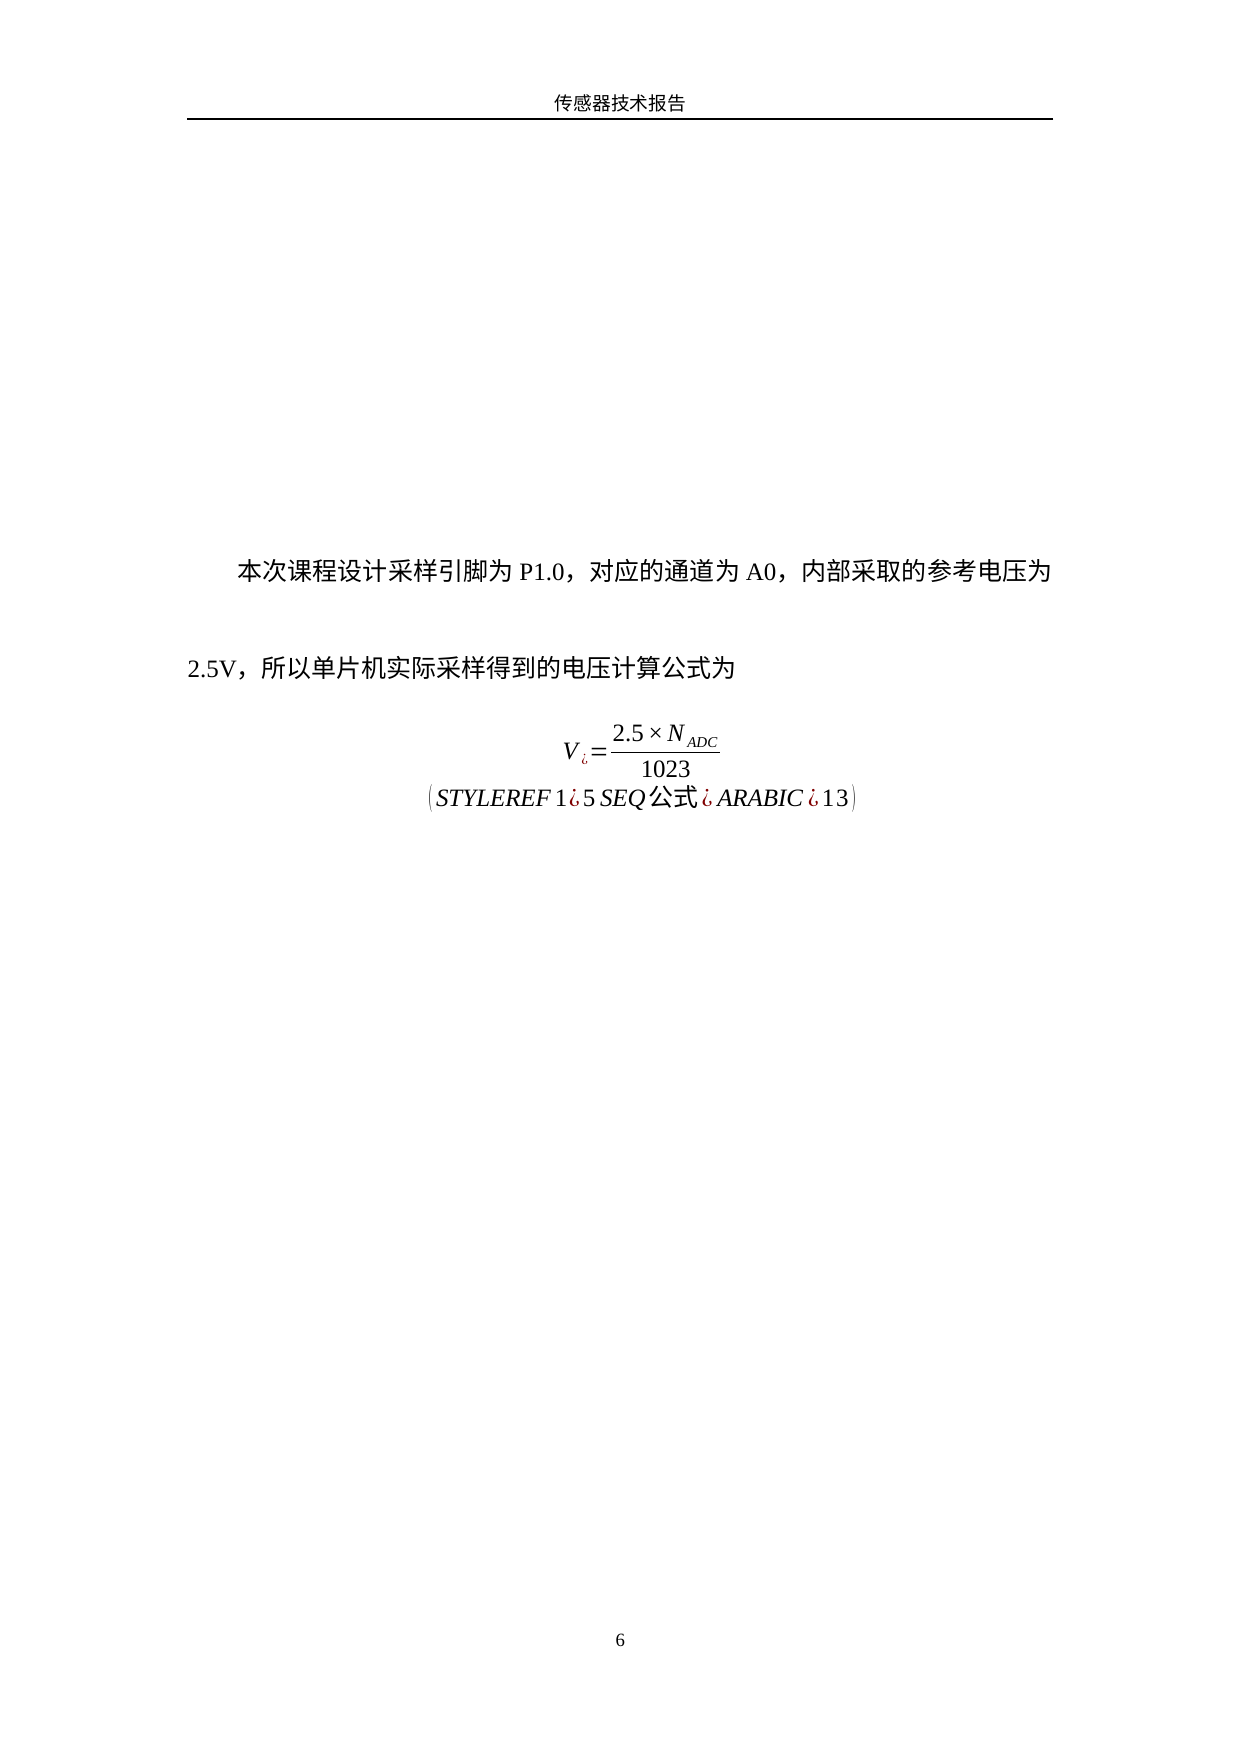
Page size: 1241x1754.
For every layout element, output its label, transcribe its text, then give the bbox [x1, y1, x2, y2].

text 本次课程设计采样引脚为P1.0，对应的通道为A0，内部采取的参考电压为2.5V，所以单片机实际采样得到的电压计算公式为 [187, 537, 1053, 699]
